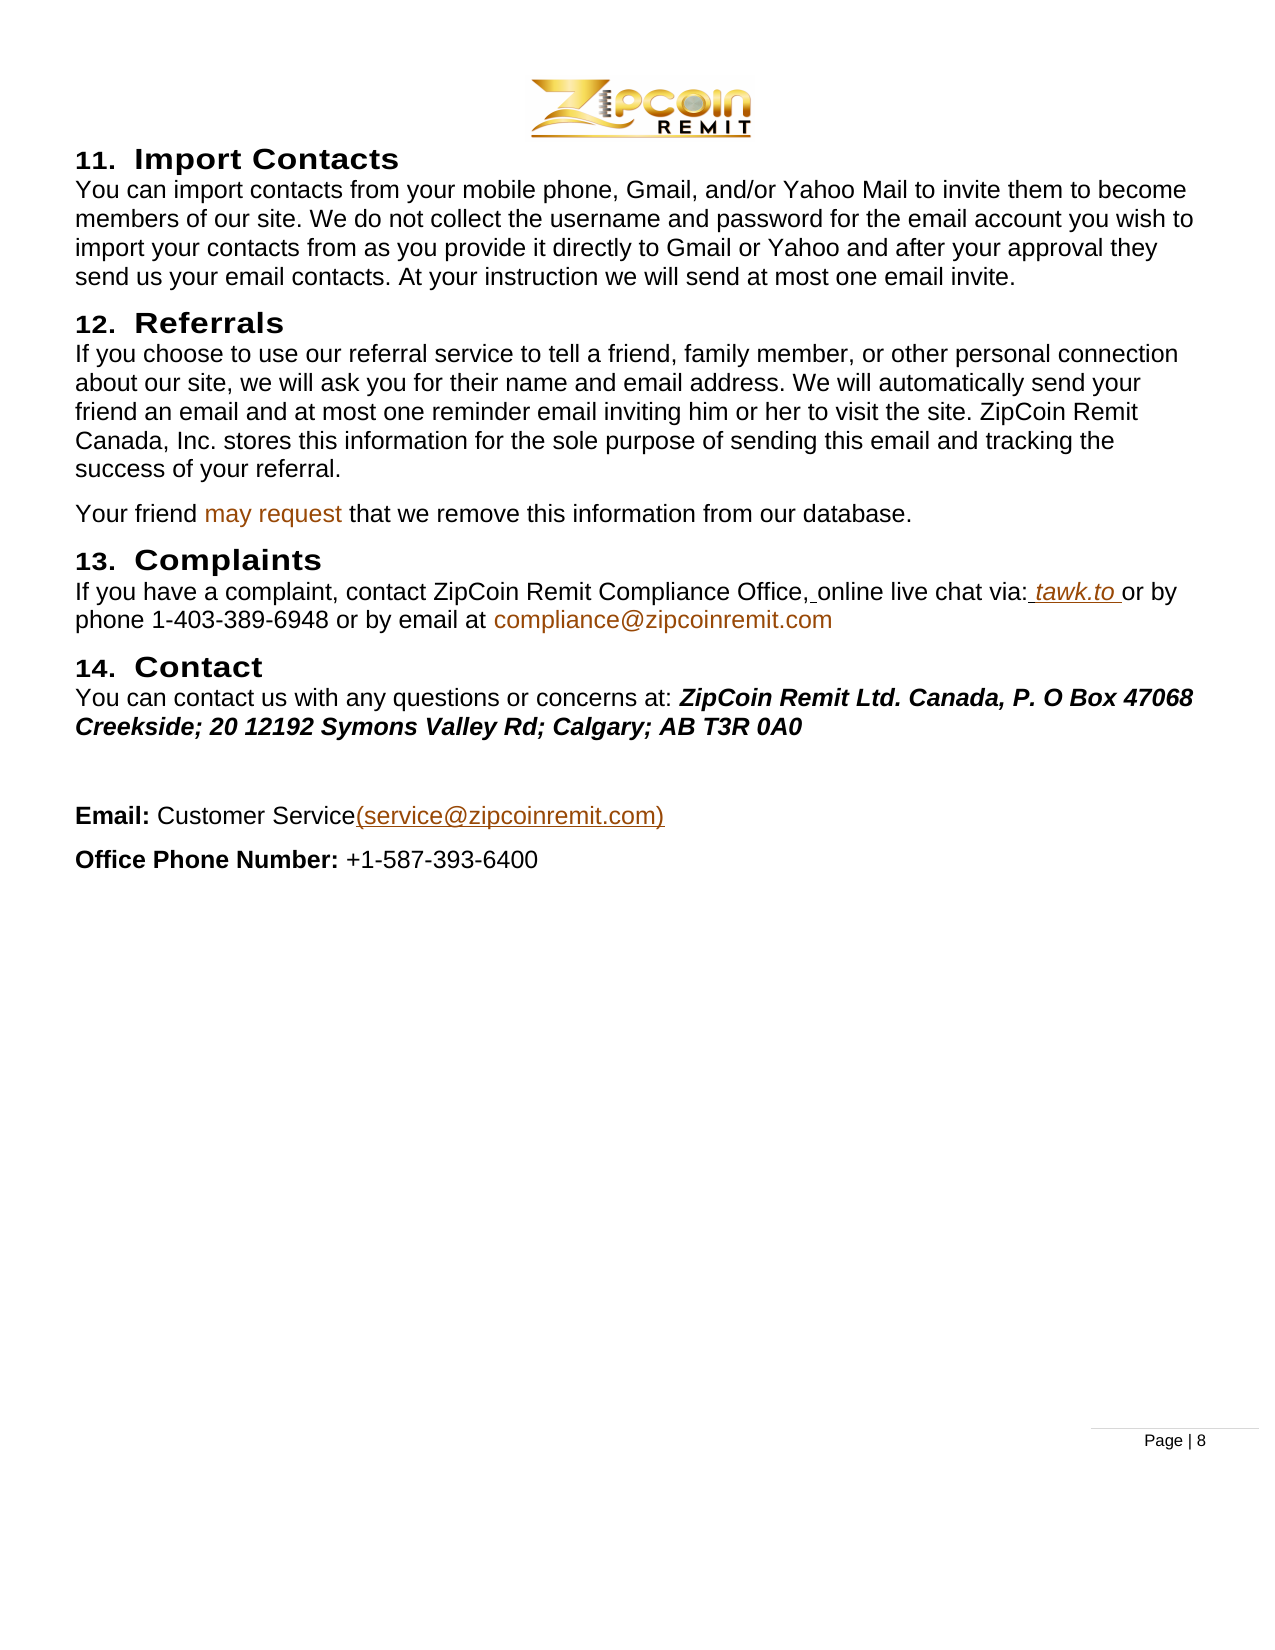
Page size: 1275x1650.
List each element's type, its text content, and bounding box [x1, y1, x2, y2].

subtitle Contact [75, 650, 1200, 683]
text If you have a complaint, contact ZipCoin Remit Compliance Office, online live chat via: tawk.to or by phone 1-403-389-6948 or by email at compliance@zipcoinremit.com [75, 577, 1200, 634]
text Email: Customer Service(service@zipcoinremit.com) [75, 801, 1200, 830]
subtitle Import Contacts [75, 142, 1200, 175]
subtitle Complaints [75, 543, 1200, 577]
text If you choose to use our referral service to tell a friend, family member, or other personal connection about our site, we will ask you for their name and email address. We will automatically send your friend an email and at most one reminder email inviting him or her to visit the site. ZipCoin Remit Canada, Inc. stores this information for the sole purpose of sending this email and tracking the success of your referral. [75, 339, 1200, 483]
text You can contact us with any questions or concerns at: ZipCoin Remit Ltd. Canada, P. O Box 47068 Creekside; 20 12192 Symons Valley Rd; Calgary; AB T3R 0A0 [75, 683, 1200, 741]
text Office Phone Number: +1-587-393-6400 [75, 845, 1200, 874]
picture [525, 75, 755, 142]
text Your friend may request that we remove this information from our database. [75, 499, 1200, 528]
subtitle Referrals [75, 306, 1200, 339]
text You can import contacts from your mobile phone, Gmail, and/or Yahoo Mail to invite them to become members of our site. We do not collect the username and password for the email account you wish to import your contacts from as you provide it directly to Gmail or Yahoo and after your approval they send us your email contacts. At your instruction we will send at most one email invite. [75, 175, 1200, 290]
